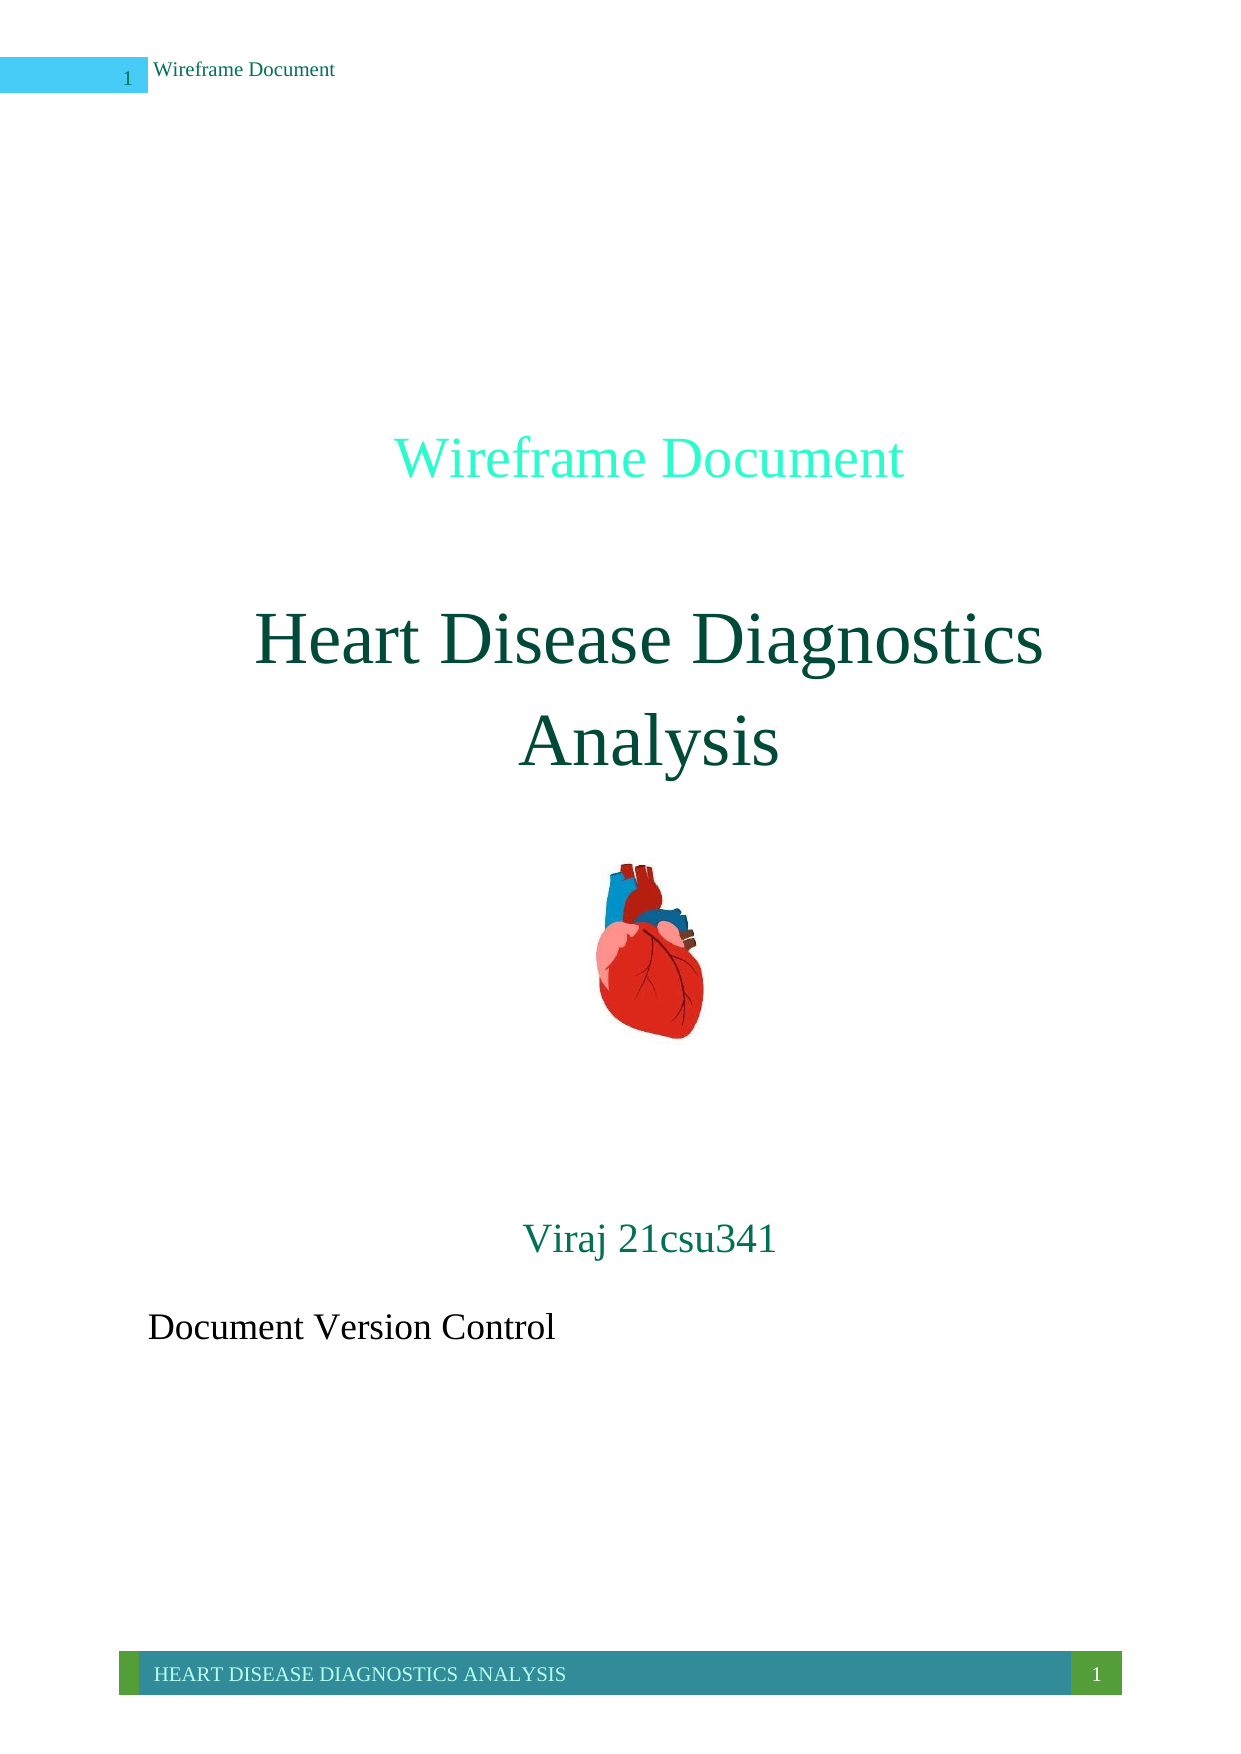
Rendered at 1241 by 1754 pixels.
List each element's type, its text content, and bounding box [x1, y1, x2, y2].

text Document Version Control [148, 1304, 1152, 1347]
text Viraj 21csu341 [148, 1214, 1152, 1262]
picture [535, 836, 764, 1063]
subtitle Heart Disease Diagnostics Analysis [148, 594, 1152, 782]
text Wireframe Document [394, 423, 1152, 490]
